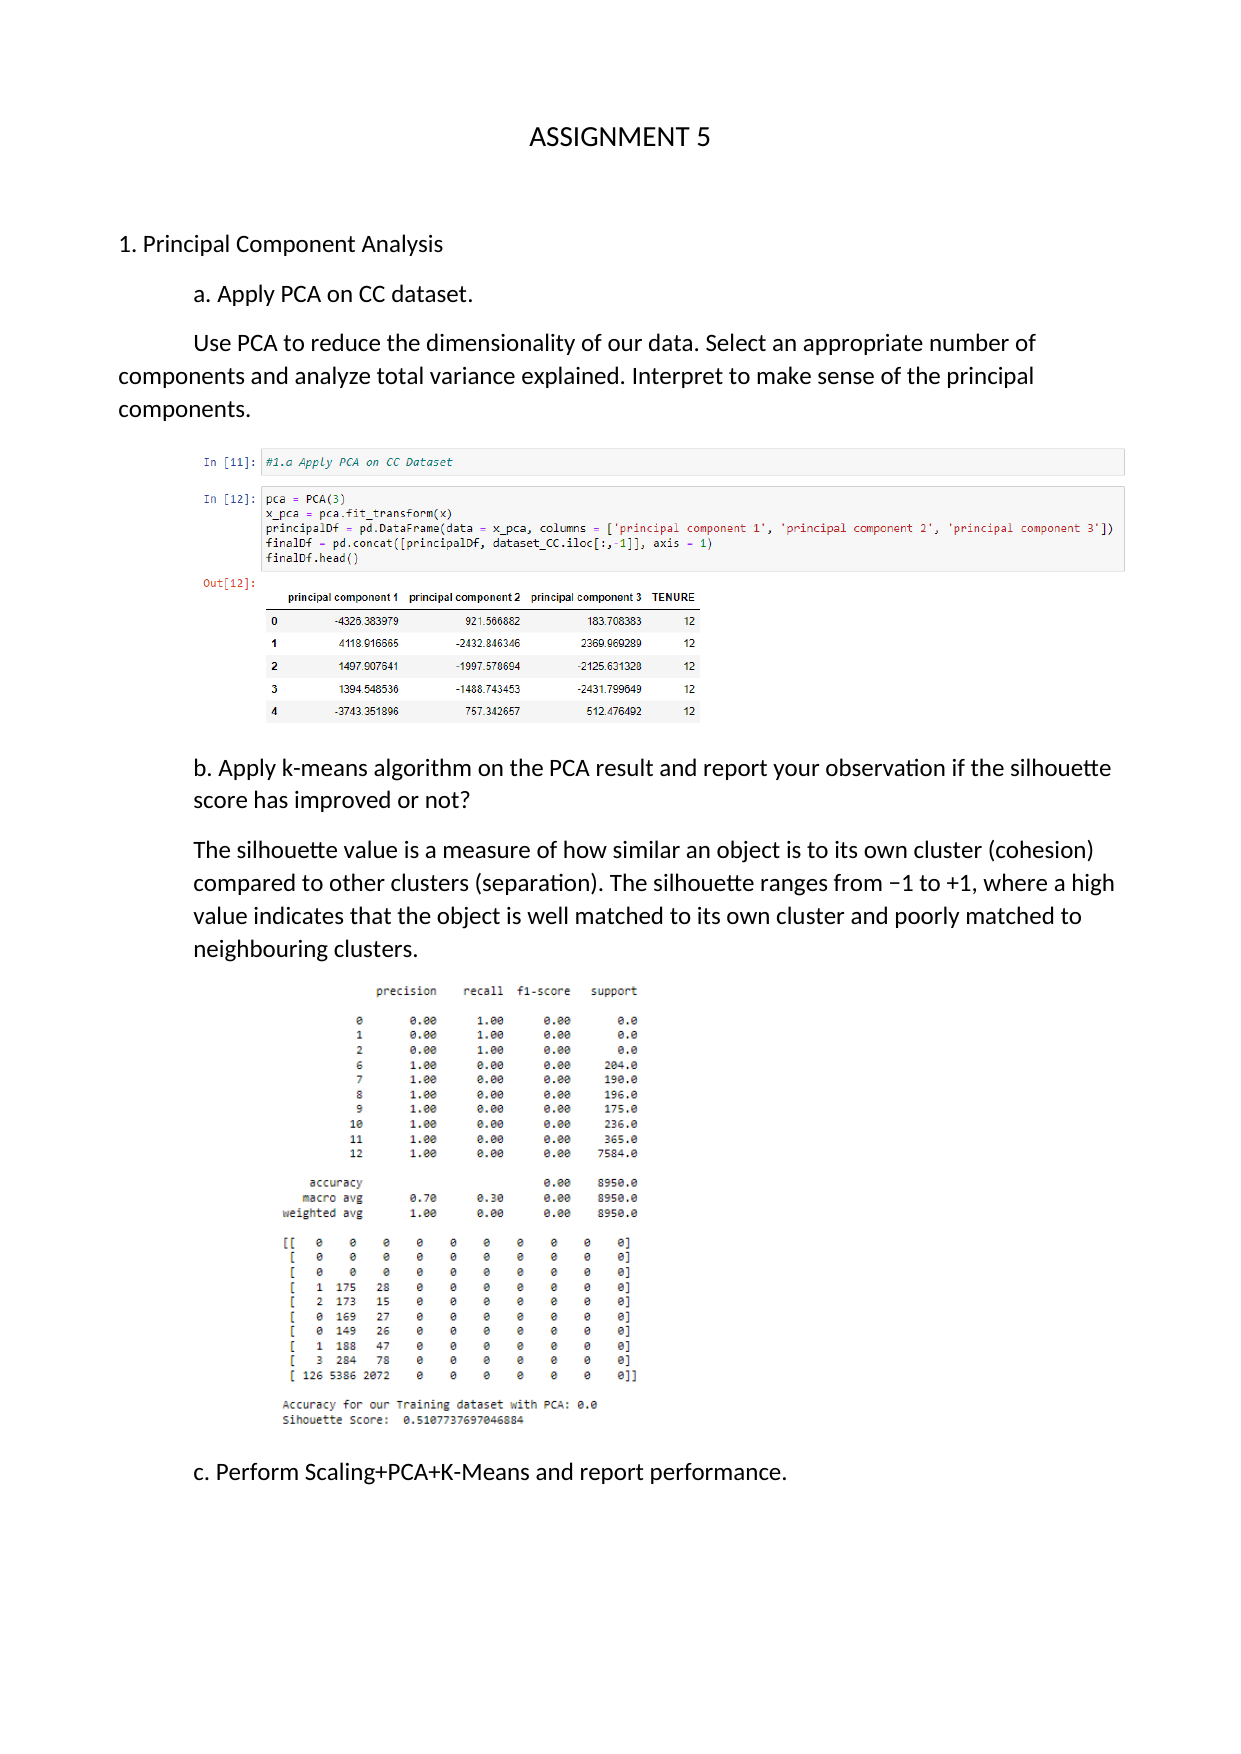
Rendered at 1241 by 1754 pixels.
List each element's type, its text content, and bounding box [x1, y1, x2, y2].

text ASSIGNMENT 5 [118, 118, 1122, 154]
picture [193, 442, 1134, 734]
text a. Apply PCA on CC dataset. [118, 278, 1122, 308]
text c. Perform Scaling+PCA+K-Means and report performance. [118, 1456, 1122, 1487]
text Use PCA to reduce the dimensionality of our data. Select an appropriate number of components and analyze total variance explained. Interpret to make sense of the principal components. [118, 327, 1122, 424]
text b. Apply k-means algorithm on the PCA result and report your observation if the silhouette score has improved or not? [193, 752, 1122, 815]
picture [193, 982, 1134, 1438]
text The silhouette value is a measure of how similar an object is to its own cluster (cohesion) compared to other clusters (separation). The silhouette ranges from −1 to +1, where a high value indicates that the object is well matched to its own cluster and poorly matched to neighbouring clusters. [193, 834, 1122, 963]
text 1. Principal Component Analysis [118, 228, 1122, 259]
